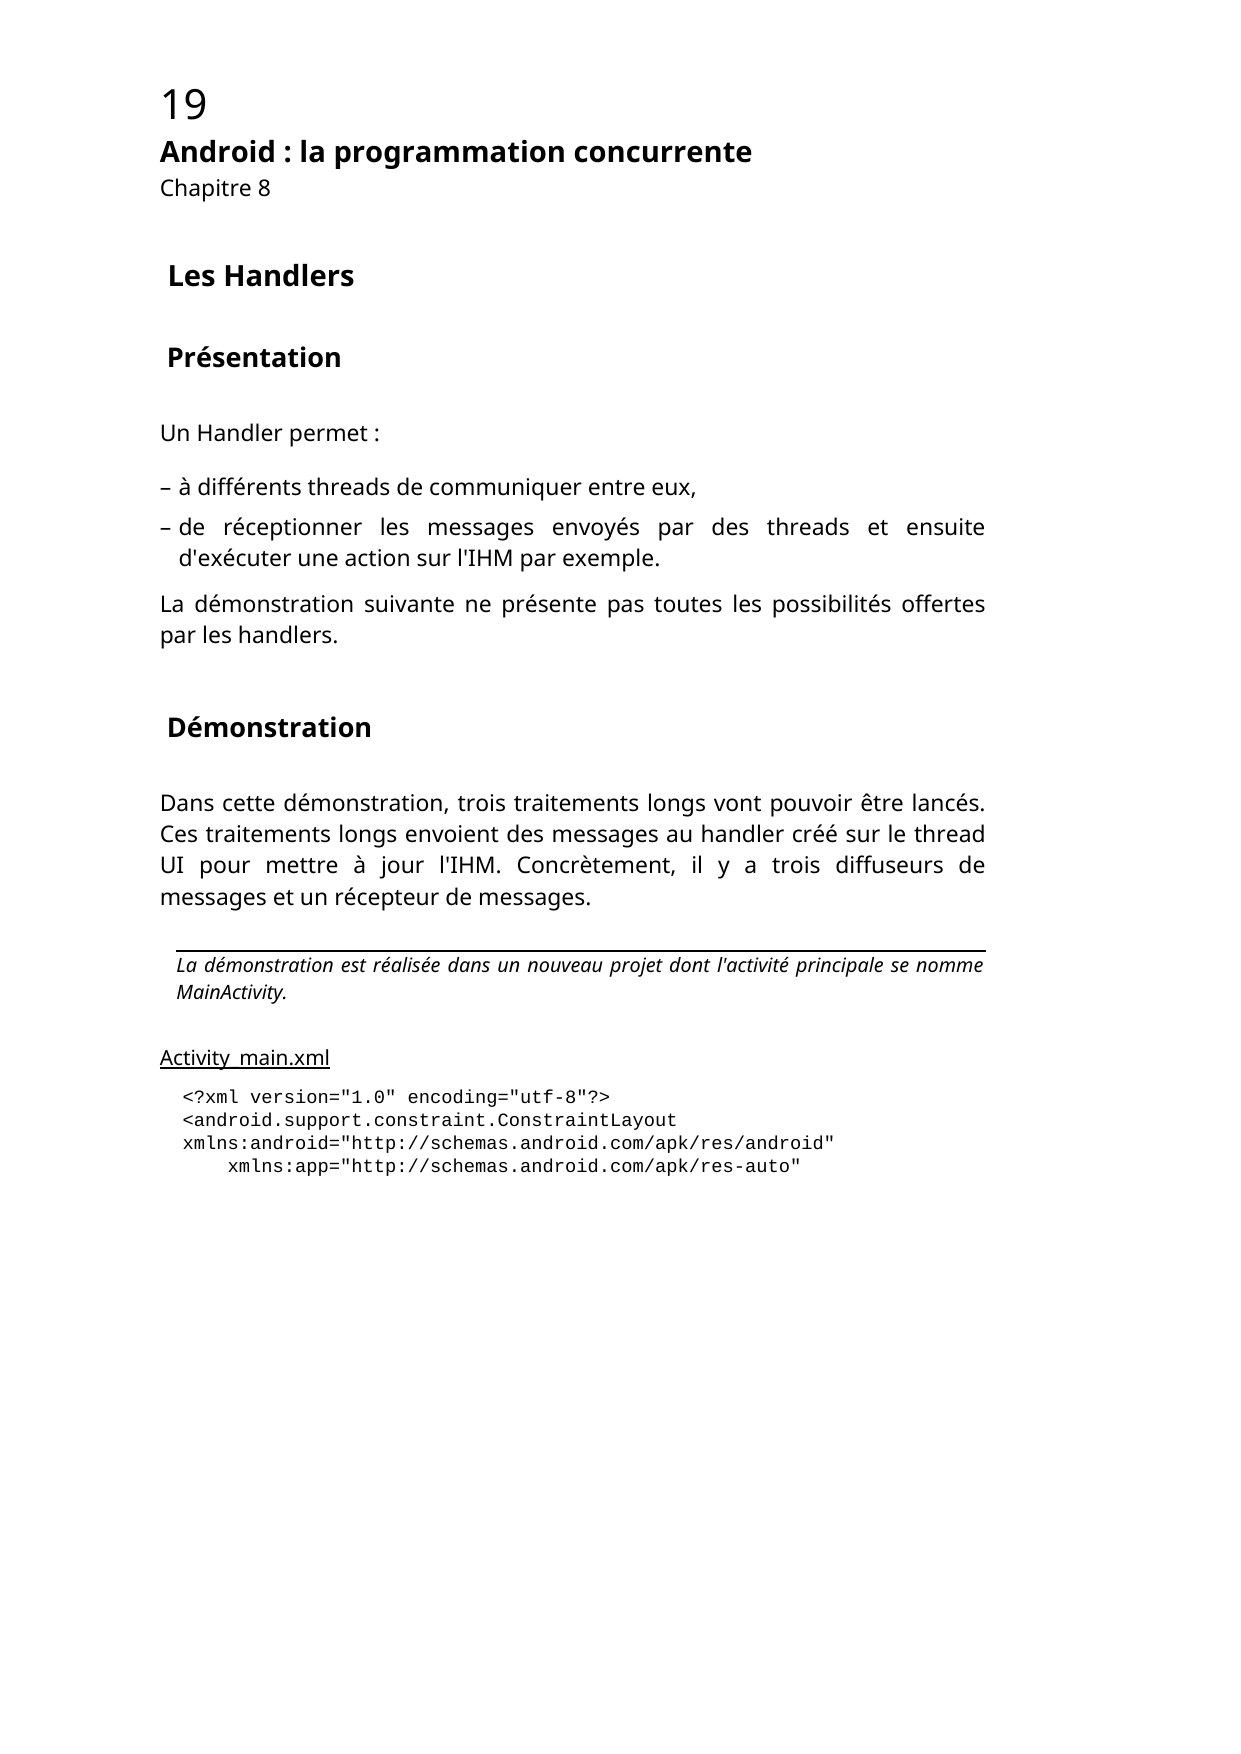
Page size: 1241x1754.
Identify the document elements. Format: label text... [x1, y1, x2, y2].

list Démonstration [159, 708, 986, 745]
list à différents threads de communiquer entre eux, [159, 471, 986, 502]
text La démonstration suivante ne présente pas toutes les possibilités offertes par les handlers. [159, 588, 986, 650]
text Activity_main.xml [159, 1043, 986, 1071]
list Les Handlers [159, 255, 986, 294]
list Présentation [159, 338, 986, 375]
list de réceptionner les messages envoyés par des threads et ensuite d'exécuter une action sur l'IHM par exemple. [159, 511, 986, 573]
text Un Handler permet : [159, 417, 986, 448]
text Dans cette démonstration, trois traitements longs vont pouvoir être lancés. Ces traitements longs envoient des messages au handler créé sur le thread UI pour mettre à jour l'IHM. Concrètement, il y a trois diffuseurs de messages et un récepteur de messages. [159, 787, 986, 912]
text La démonstration est réalisée dans un nouveau projet dont l'activité principale se nomme MainActivity. [176, 952, 986, 1006]
